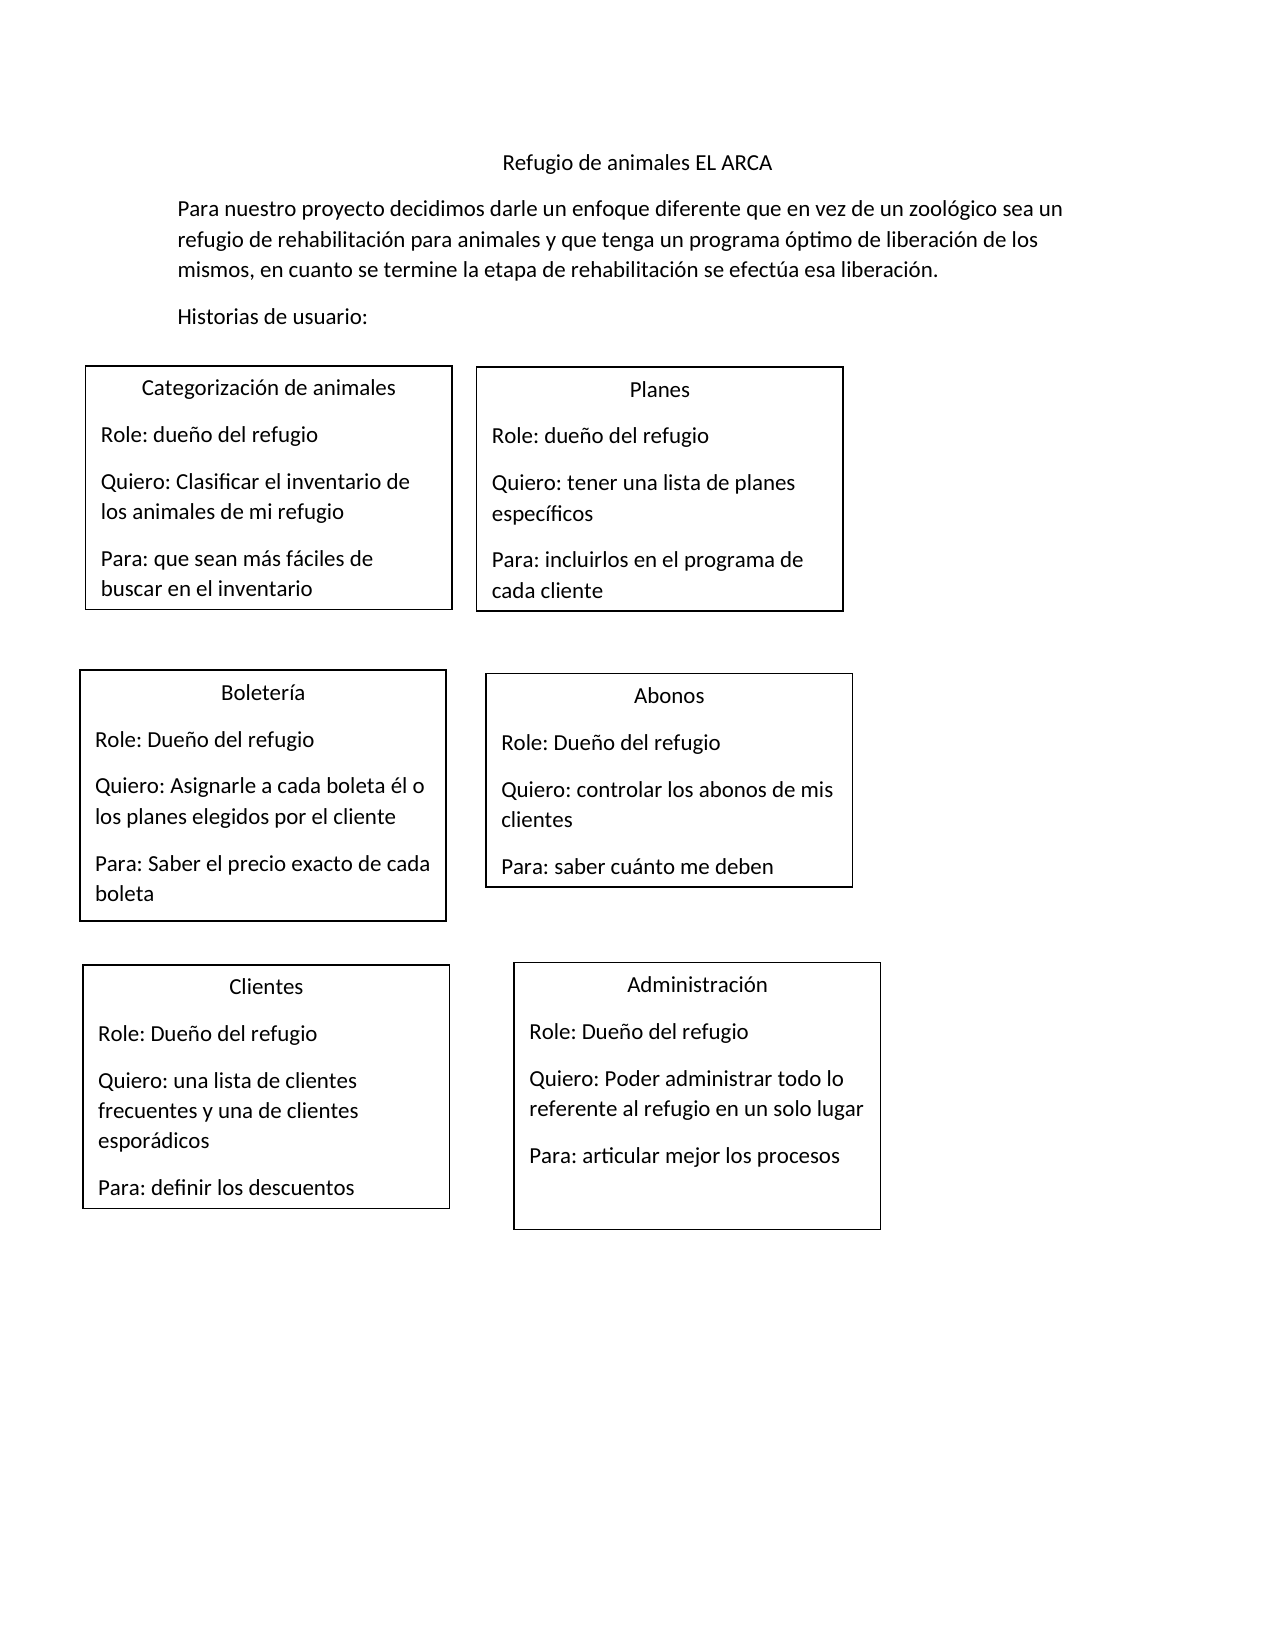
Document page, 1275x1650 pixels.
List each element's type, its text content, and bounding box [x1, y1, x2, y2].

text Para nuestro proyecto decidimos darle un enfoque diferente que en vez de un zoológico sea un refugio de rehabilitación para animales y que tenga un programa óptimo de liberación de los mismos, en cuanto se termine la etapa de rehabilitación se efectúa esa liberación. [177, 194, 1098, 283]
text Historias de usuario: [177, 302, 1098, 330]
text Refugio de animales EL ARCA [177, 148, 1098, 176]
